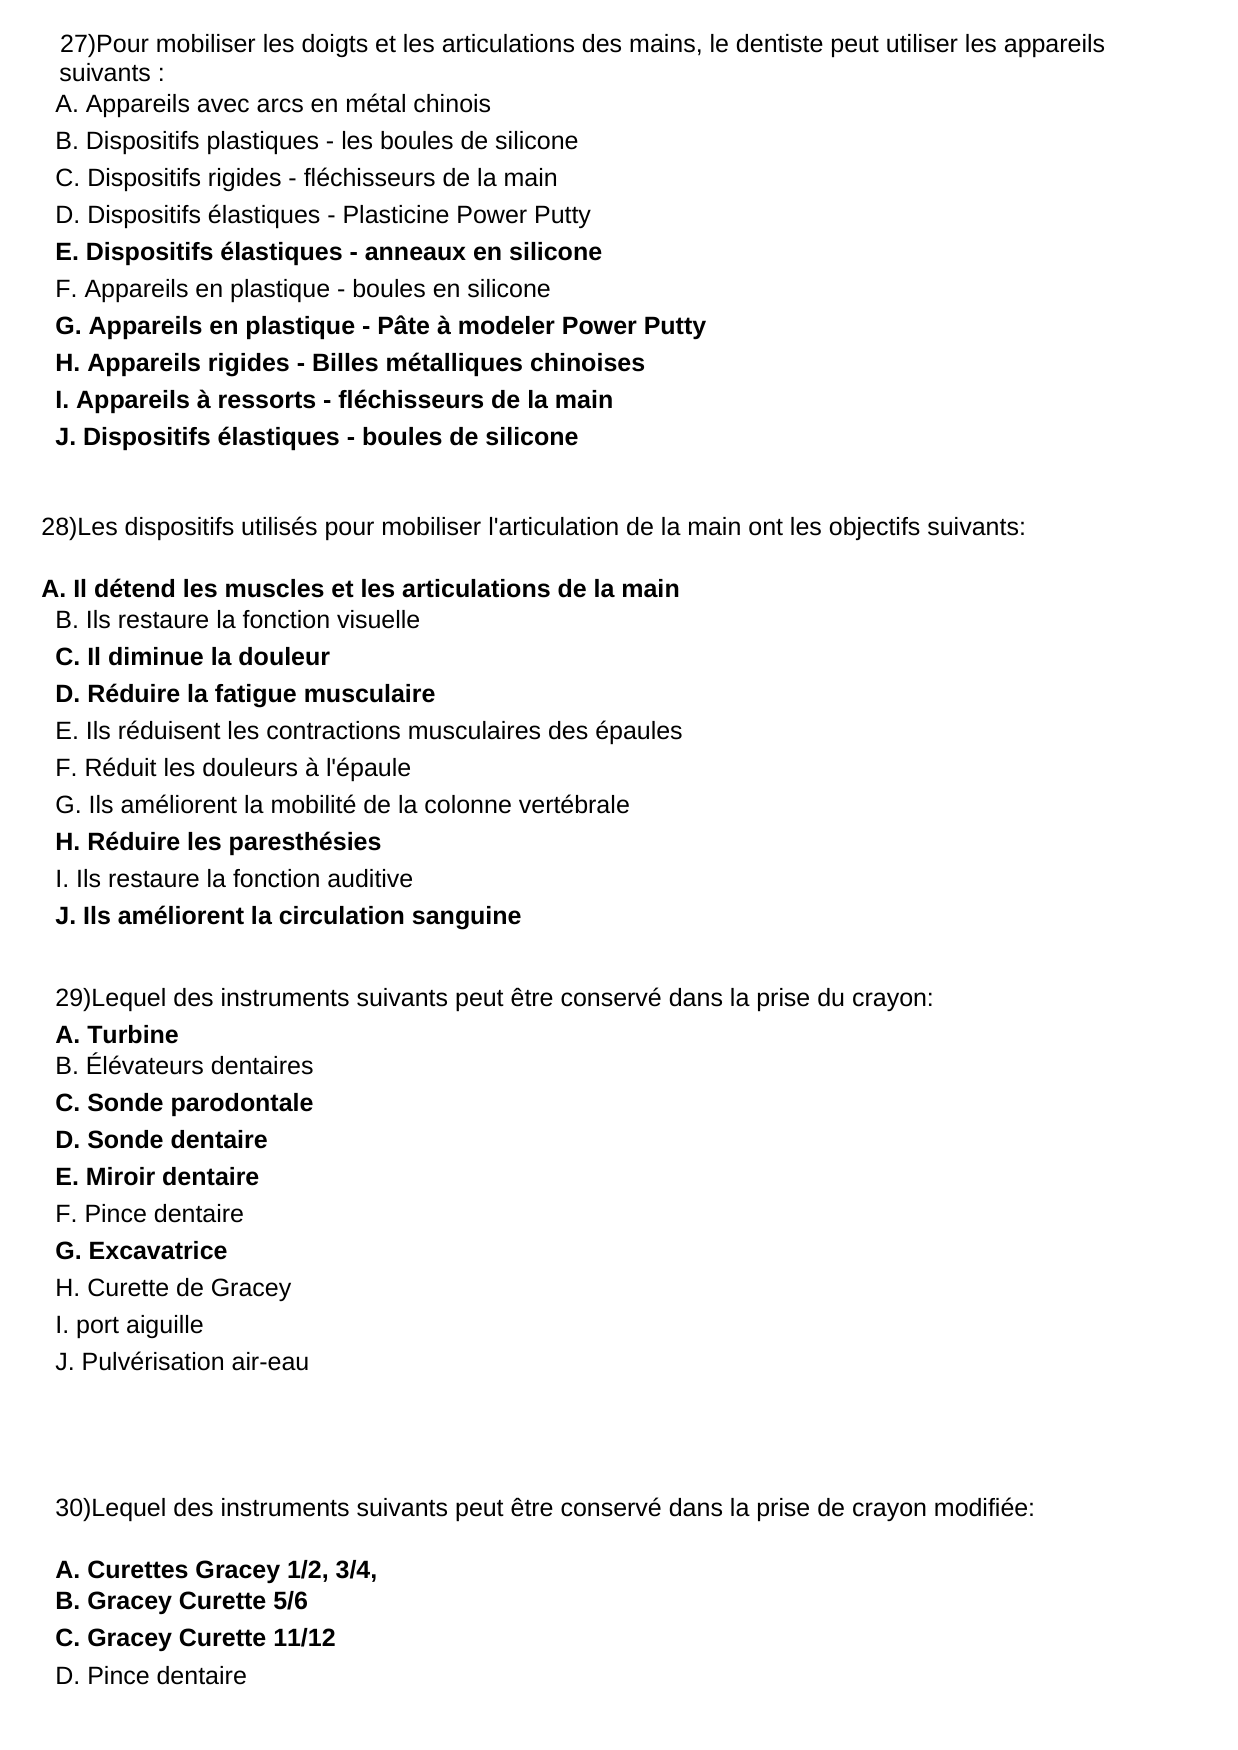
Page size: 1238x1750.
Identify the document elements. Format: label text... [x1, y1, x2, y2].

text E. Dispositifs élastiques - anneaux en silicone [55, 237, 1185, 265]
text F. Appareils en plastique - boules en silicone [55, 274, 1185, 302]
text D. Réduire la fatigue musculaire [55, 679, 1185, 708]
text F. Réduit les douleurs à l'épaule [55, 753, 1185, 782]
text 27)Pour mobiliser les doigts et les articulations des mains, le dentiste peut utiliser les appareils suivants : [59, 29, 1171, 87]
text G. Excavatrice [55, 1236, 1185, 1265]
text 28)Les dispositifs utilisés pour mobiliser l'articulation de la main ont les objectifs suivants: [41, 512, 1113, 541]
text I. port aiguille [55, 1310, 1185, 1339]
text A. Turbine [55, 1020, 1185, 1049]
text F. Pince dentaire [55, 1199, 1185, 1228]
text J. Pulvérisation air-eau [55, 1347, 1185, 1376]
text J. Dispositifs élastiques - boules de silicone [55, 422, 1185, 450]
text D. Dispositifs élastiques - Plasticine Power Putty [55, 200, 1185, 228]
text A. Appareils avec arcs en métal chinois [55, 89, 1185, 117]
text B. Élévateurs dentaires [55, 1051, 1185, 1080]
text C. Dispositifs rigides - fléchisseurs de la main [55, 163, 1185, 191]
text E. Ils réduisent les contractions musculaires des épaules [55, 716, 1185, 745]
text I. Appareils à ressorts - fléchisseurs de la main [55, 384, 1185, 413]
text G. Appareils en plastique - Pâte à modeler Power Putty [55, 311, 1185, 339]
text 30)Lequel des instruments suivants peut être conservé dans la prise de crayon modifiée: [55, 1493, 1090, 1522]
text D. Sonde dentaire [55, 1125, 1185, 1154]
text B. Ils restaure la fonction visuelle [55, 605, 1185, 634]
text B. Dispositifs plastiques - les boules de silicone [55, 126, 1185, 154]
text B. Gracey Curette 5/6 [55, 1586, 1185, 1614]
text G. Ils améliorent la mobilité de la colonne vertébrale [55, 790, 1185, 819]
text C. Gracey Curette 11/12 [55, 1623, 1185, 1651]
text C. Sonde parodontale [55, 1088, 1185, 1117]
text A. Il détend les muscles et les articulations de la main [41, 574, 1113, 603]
text D. Pince dentaire [55, 1661, 1185, 1689]
text I. Ils restaure la fonction auditive [55, 864, 1185, 893]
text C. Il diminue la douleur [55, 642, 1185, 671]
text J. Ils améliorent la circulation sanguine [55, 901, 1185, 930]
text 29)Lequel des instruments suivants peut être conservé dans la prise du crayon: [55, 983, 1185, 1012]
text A. Curettes Gracey 1/2, 3/4, [55, 1555, 1090, 1584]
text E. Miroir dentaire [55, 1162, 1185, 1191]
text H. Appareils rigides - Billes métalliques chinoises [55, 348, 1185, 376]
text H. Réduire les paresthésies [55, 827, 1185, 856]
text H. Curette de Gracey [55, 1273, 1185, 1302]
